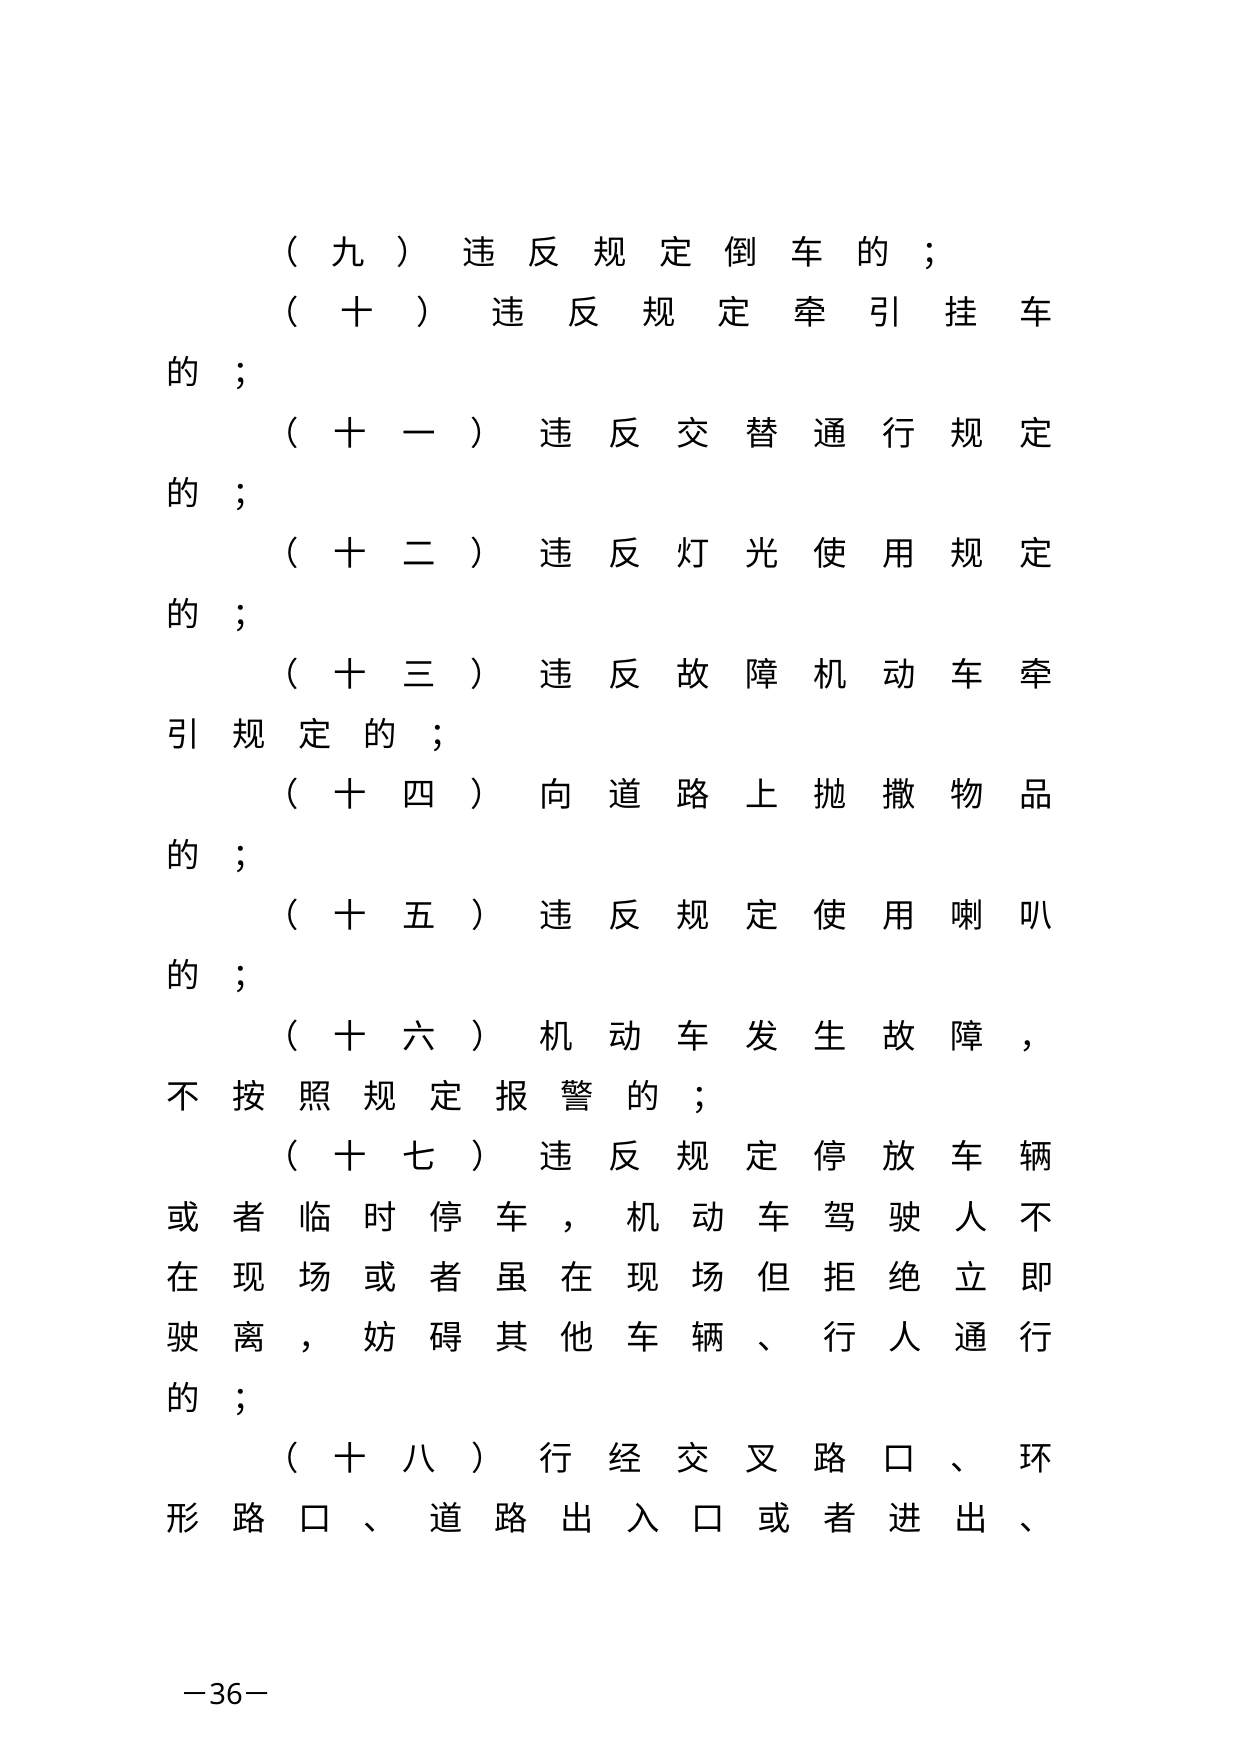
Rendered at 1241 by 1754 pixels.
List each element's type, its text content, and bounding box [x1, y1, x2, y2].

text （九）违反规定倒车的； [167, 219, 1085, 280]
text （十四）向道路上抛撒物品的； [167, 762, 1085, 883]
text （十五）违反规定使用喇叭的； [167, 883, 1085, 1003]
text （十七）违反规定停放车辆或者临时停车，机动车驾驶人不在现场或者虽在现场但拒绝立即驶离，妨碍其他车辆、行人通行的； [167, 1124, 1085, 1426]
text （十一）违反交替通行规定的； [167, 400, 1085, 521]
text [167, 1426, 1085, 1546]
text （十二）违反灯光使用规定的； [167, 521, 1085, 642]
text （十三）违反故障机动车牵引规定的； [167, 642, 1085, 762]
text （十）违反规定牵引挂车的； [167, 280, 1085, 400]
text （十六）机动车发生故障，不按照规定报警的； [167, 1003, 1085, 1124]
